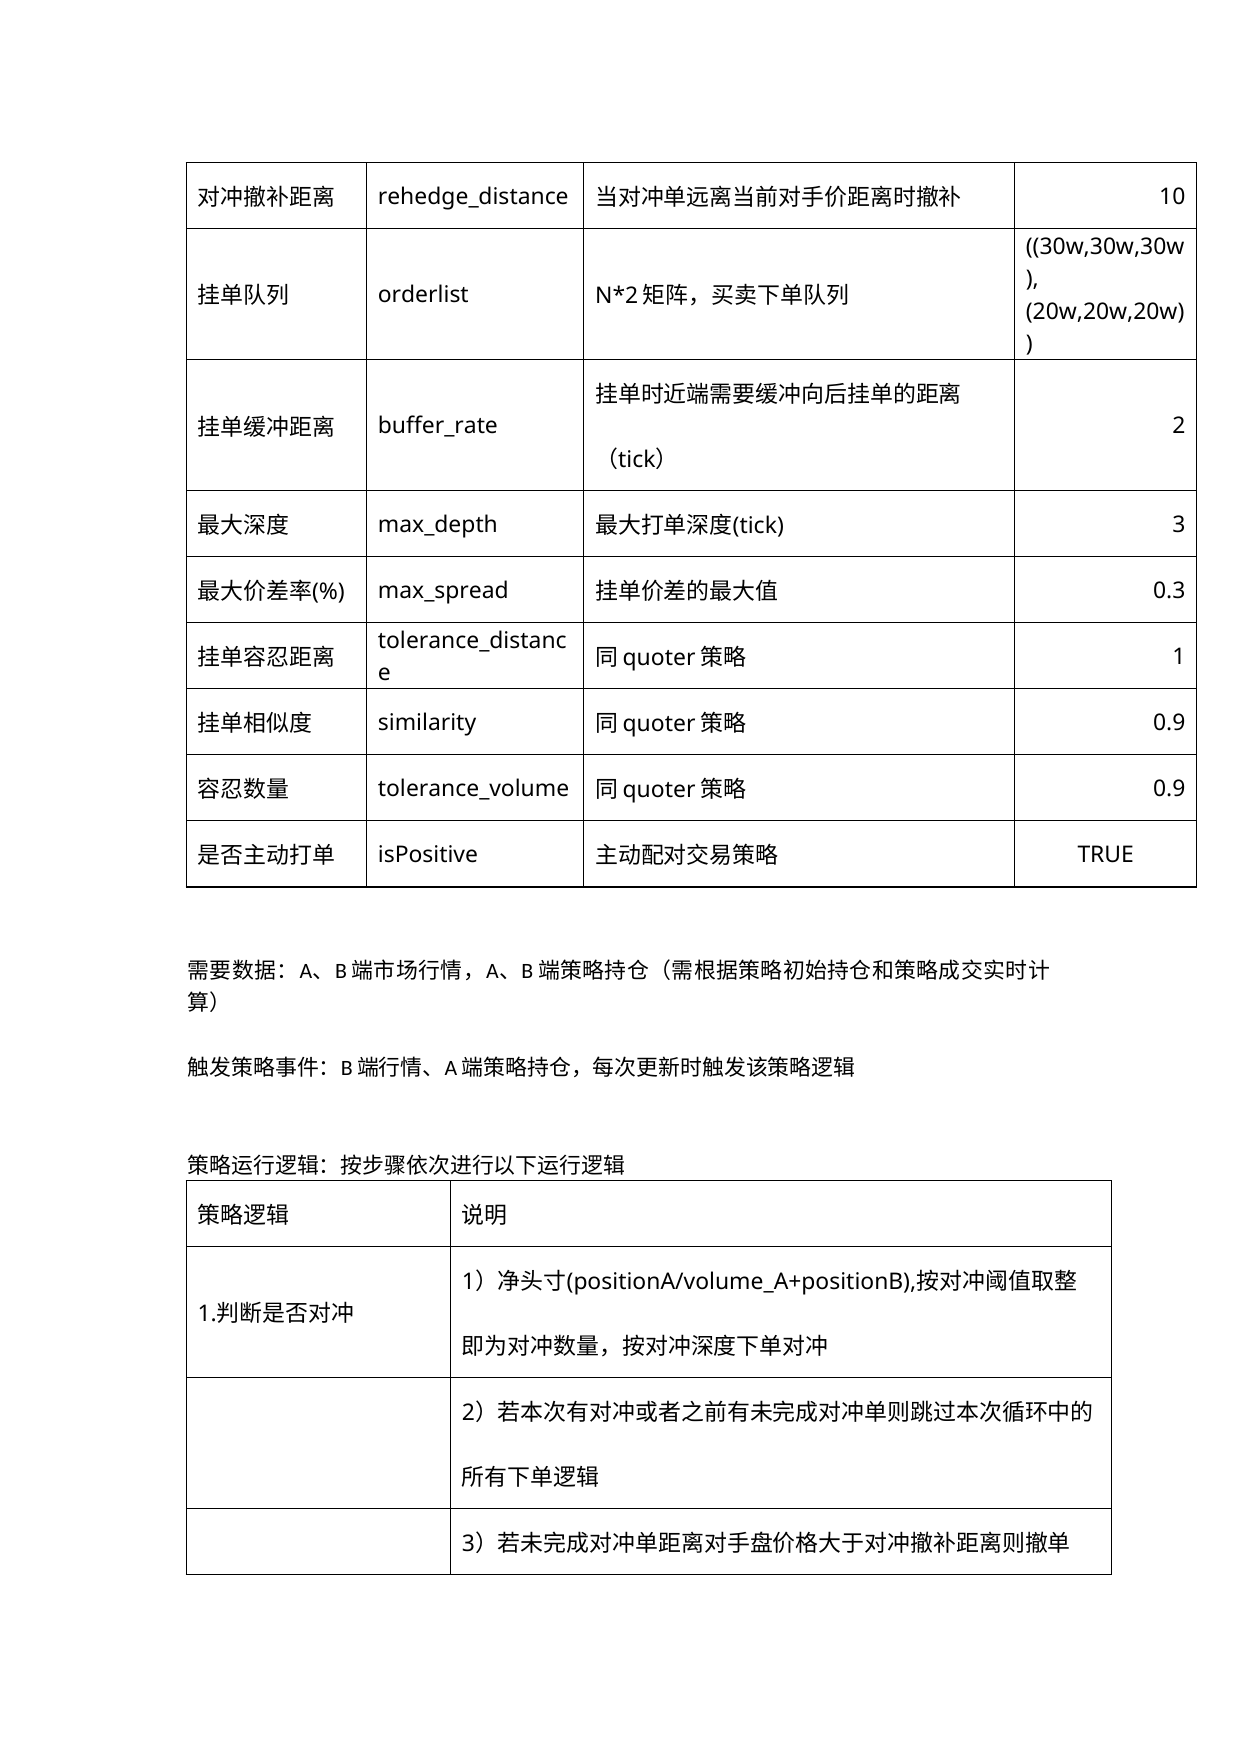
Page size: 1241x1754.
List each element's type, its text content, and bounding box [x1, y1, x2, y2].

table_cell 挂单缓冲距离 [187, 360, 366, 490]
table_cell 3）若未完成对冲单距离对手盘价格大于对冲撤补距离则撤单 [451, 1509, 1111, 1574]
table_cell 0.9 [1015, 755, 1196, 820]
table_cell tolerance_distance [367, 623, 583, 688]
table_cell orderlist [367, 229, 583, 359]
table_cell 同quoter策略 [584, 755, 1014, 820]
table_cell tolerance_volume [367, 755, 583, 820]
table_cell 同quoter策略 [584, 689, 1014, 754]
table_cell ((30w,30w,30w),(20w,20w,20w)) [1015, 229, 1196, 359]
table_cell 0.9 [1015, 689, 1196, 754]
table_cell N*2矩阵，买卖下单队列 [584, 229, 1014, 359]
table_cell 最大深度 [187, 491, 366, 556]
table_cell 挂单容忍距离 [187, 623, 366, 688]
table_cell TRUE [1015, 821, 1196, 886]
table_cell 挂单相似度 [187, 689, 366, 754]
table_cell 是否主动打单 [187, 821, 366, 886]
table_cell [187, 1378, 450, 1508]
table_header 策略逻辑 [187, 1181, 450, 1246]
table_cell 10 [1015, 163, 1196, 228]
table_cell similarity [367, 689, 583, 754]
table_cell 容忍数量 [187, 755, 366, 820]
text 需要数据：A、B端市场行情，A、B端策略持仓（需根据策略初始持仓和策略成交实时计算） [187, 952, 1053, 1017]
table_cell 同quoter策略 [584, 623, 1014, 688]
table_cell 挂单队列 [187, 229, 366, 359]
table_cell 当对冲单远离当前对手价距离时撤补 [584, 163, 1014, 228]
table_cell 挂单时近端需要缓冲向后挂单的距离（tick） [584, 360, 1014, 490]
table_cell 最大打单深度(tick) [584, 491, 1014, 556]
table_cell max_depth [367, 491, 583, 556]
table_cell 挂单价差的最大值 [584, 557, 1014, 622]
table_cell 1）净头寸(positionA/volume_A+positionB),按对冲阈值取整即为对冲数量，按对冲深度下单对冲 [451, 1247, 1111, 1377]
table_cell 最大价差率(%) [187, 557, 366, 622]
table_cell buffer_rate [367, 360, 583, 490]
table_cell 2 [1015, 360, 1196, 490]
table_cell 对冲撤补距离 [187, 163, 366, 228]
table_cell 2）若本次有对冲或者之前有未完成对冲单则跳过本次循环中的所有下单逻辑 [451, 1378, 1111, 1508]
table_cell 3 [1015, 491, 1196, 556]
table_cell 1.判断是否对冲 [187, 1247, 450, 1377]
text 策略运行逻辑：按步骤依次进行以下运行逻辑 [187, 1147, 1053, 1180]
table_cell rehedge_distance [367, 163, 583, 228]
table_cell 主动配对交易策略 [584, 821, 1014, 886]
table_cell isPositive [367, 821, 583, 886]
table_cell 0.3 [1015, 557, 1196, 622]
text 触发策略事件：B端行情、A端策略持仓，每次更新时触发该策略逻辑 [187, 1050, 1053, 1082]
table_cell max_spread [367, 557, 583, 622]
table_cell [187, 1509, 450, 1574]
table_cell 1 [1015, 623, 1196, 688]
table_header 说明 [451, 1181, 1111, 1246]
